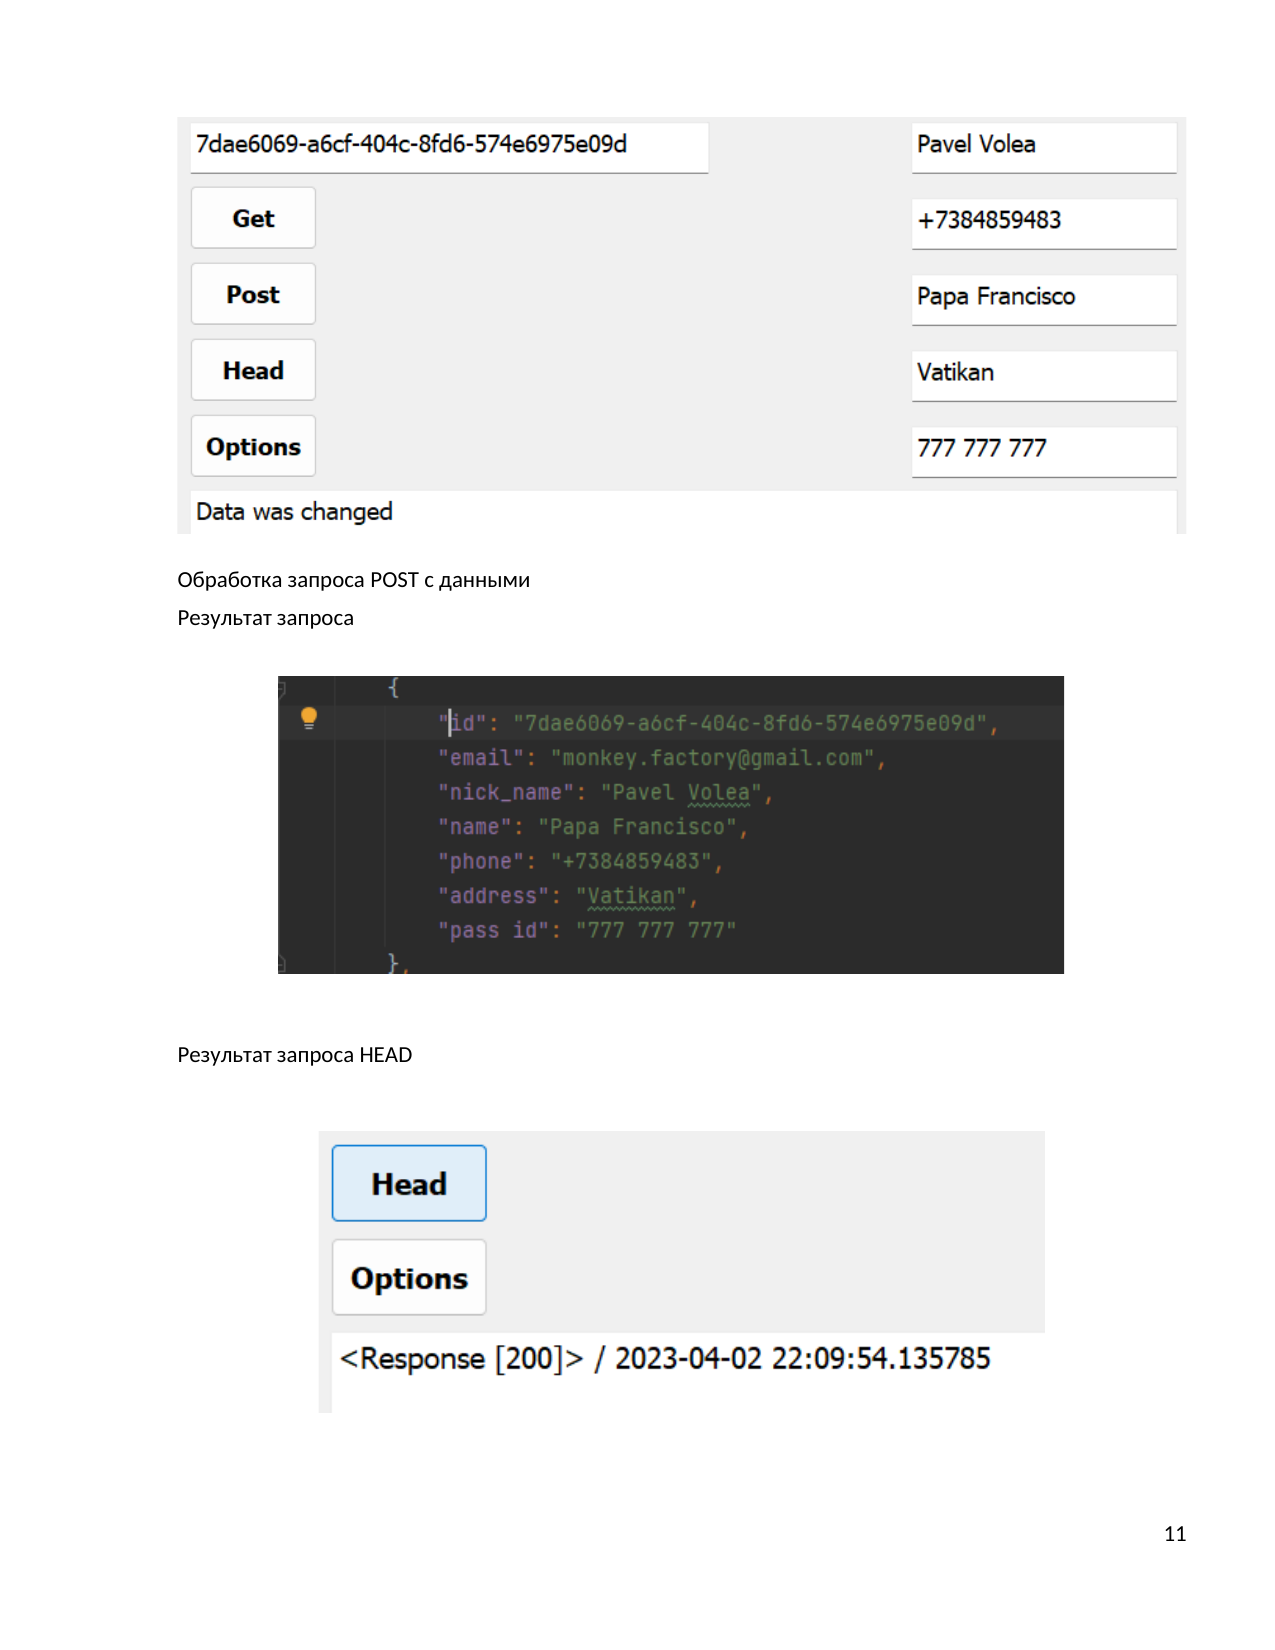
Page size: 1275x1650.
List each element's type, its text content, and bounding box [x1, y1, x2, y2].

text Результат запроса HEAD [177, 1031, 1186, 1068]
text Обработка запроса POST с данными Результат запроса [177, 556, 1186, 631]
picture [278, 676, 1065, 974]
picture [318, 1131, 1045, 1413]
picture [177, 117, 1187, 534]
